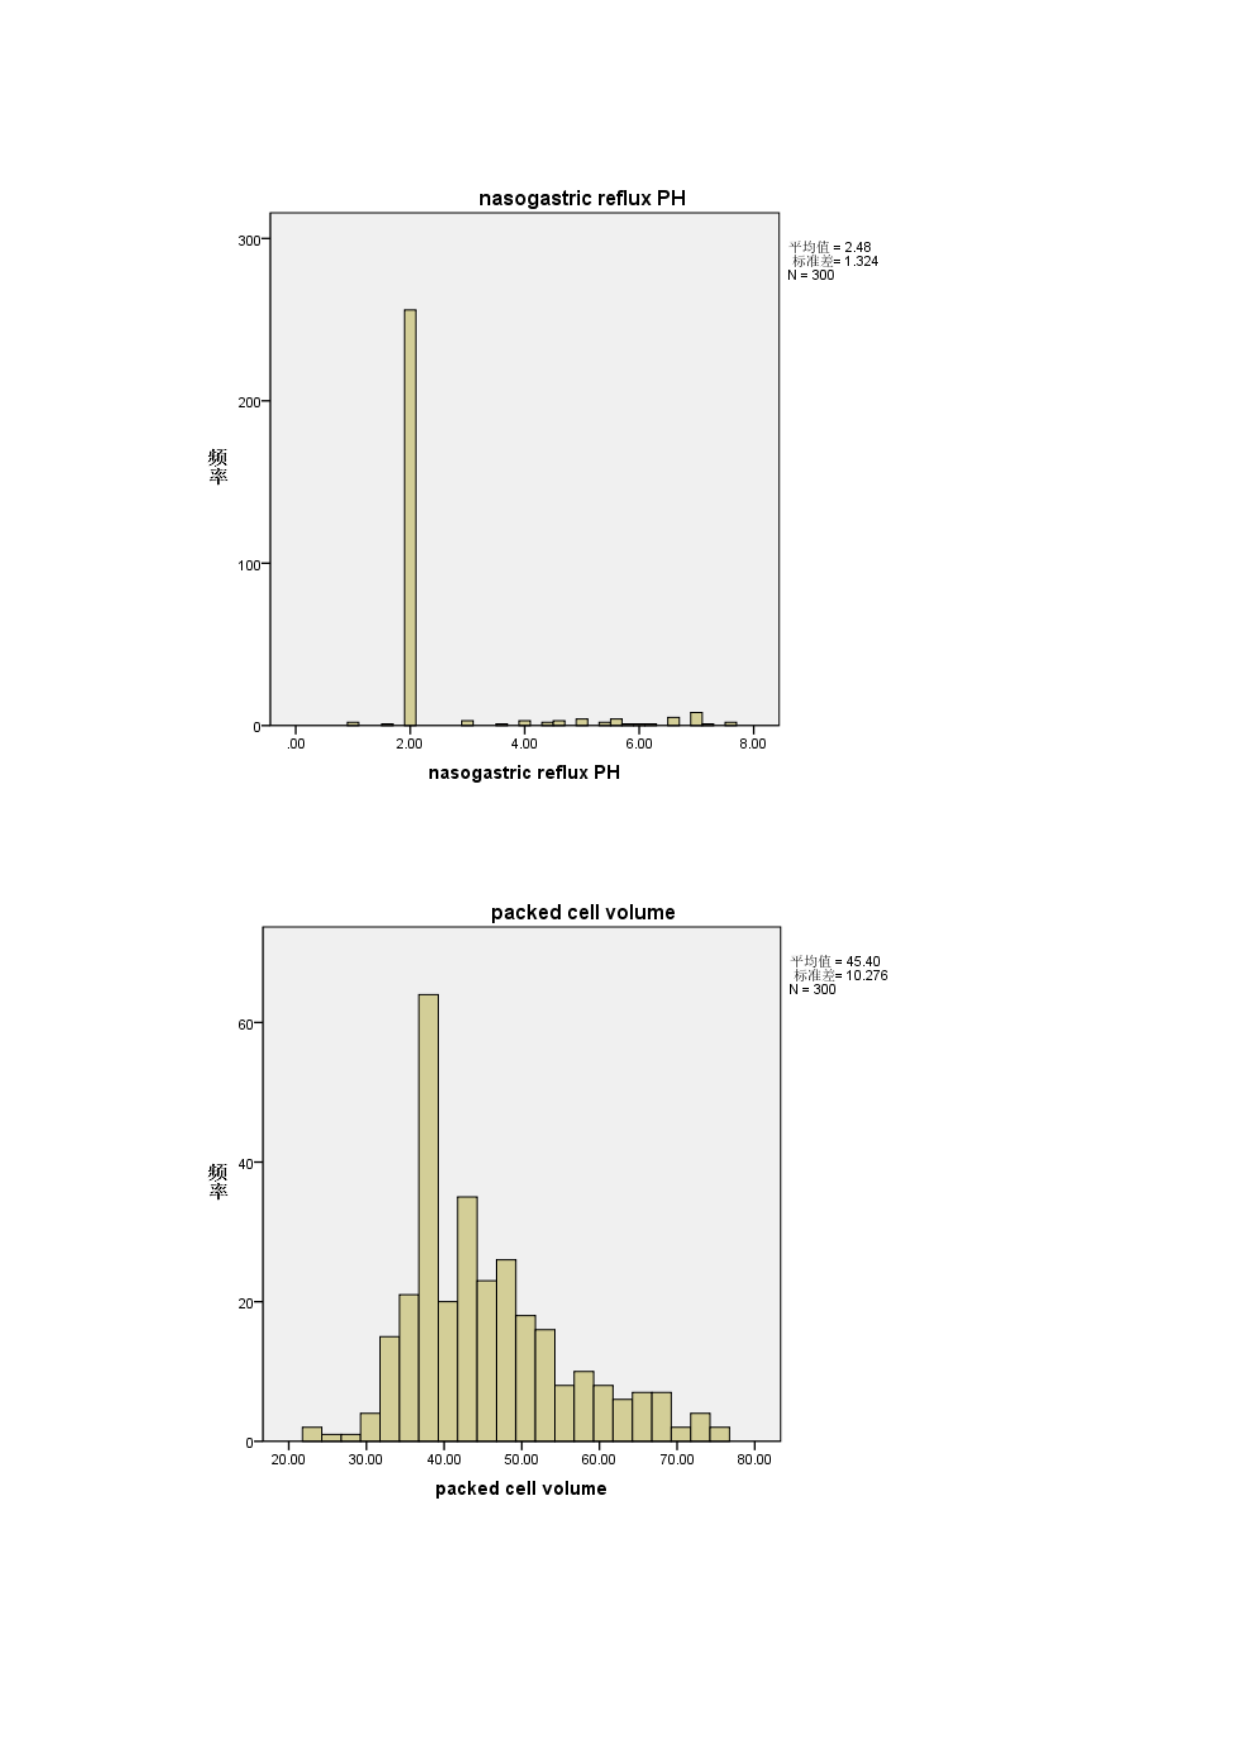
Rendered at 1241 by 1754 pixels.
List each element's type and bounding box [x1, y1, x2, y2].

picture [187, 885, 980, 1519]
picture [187, 171, 978, 803]
